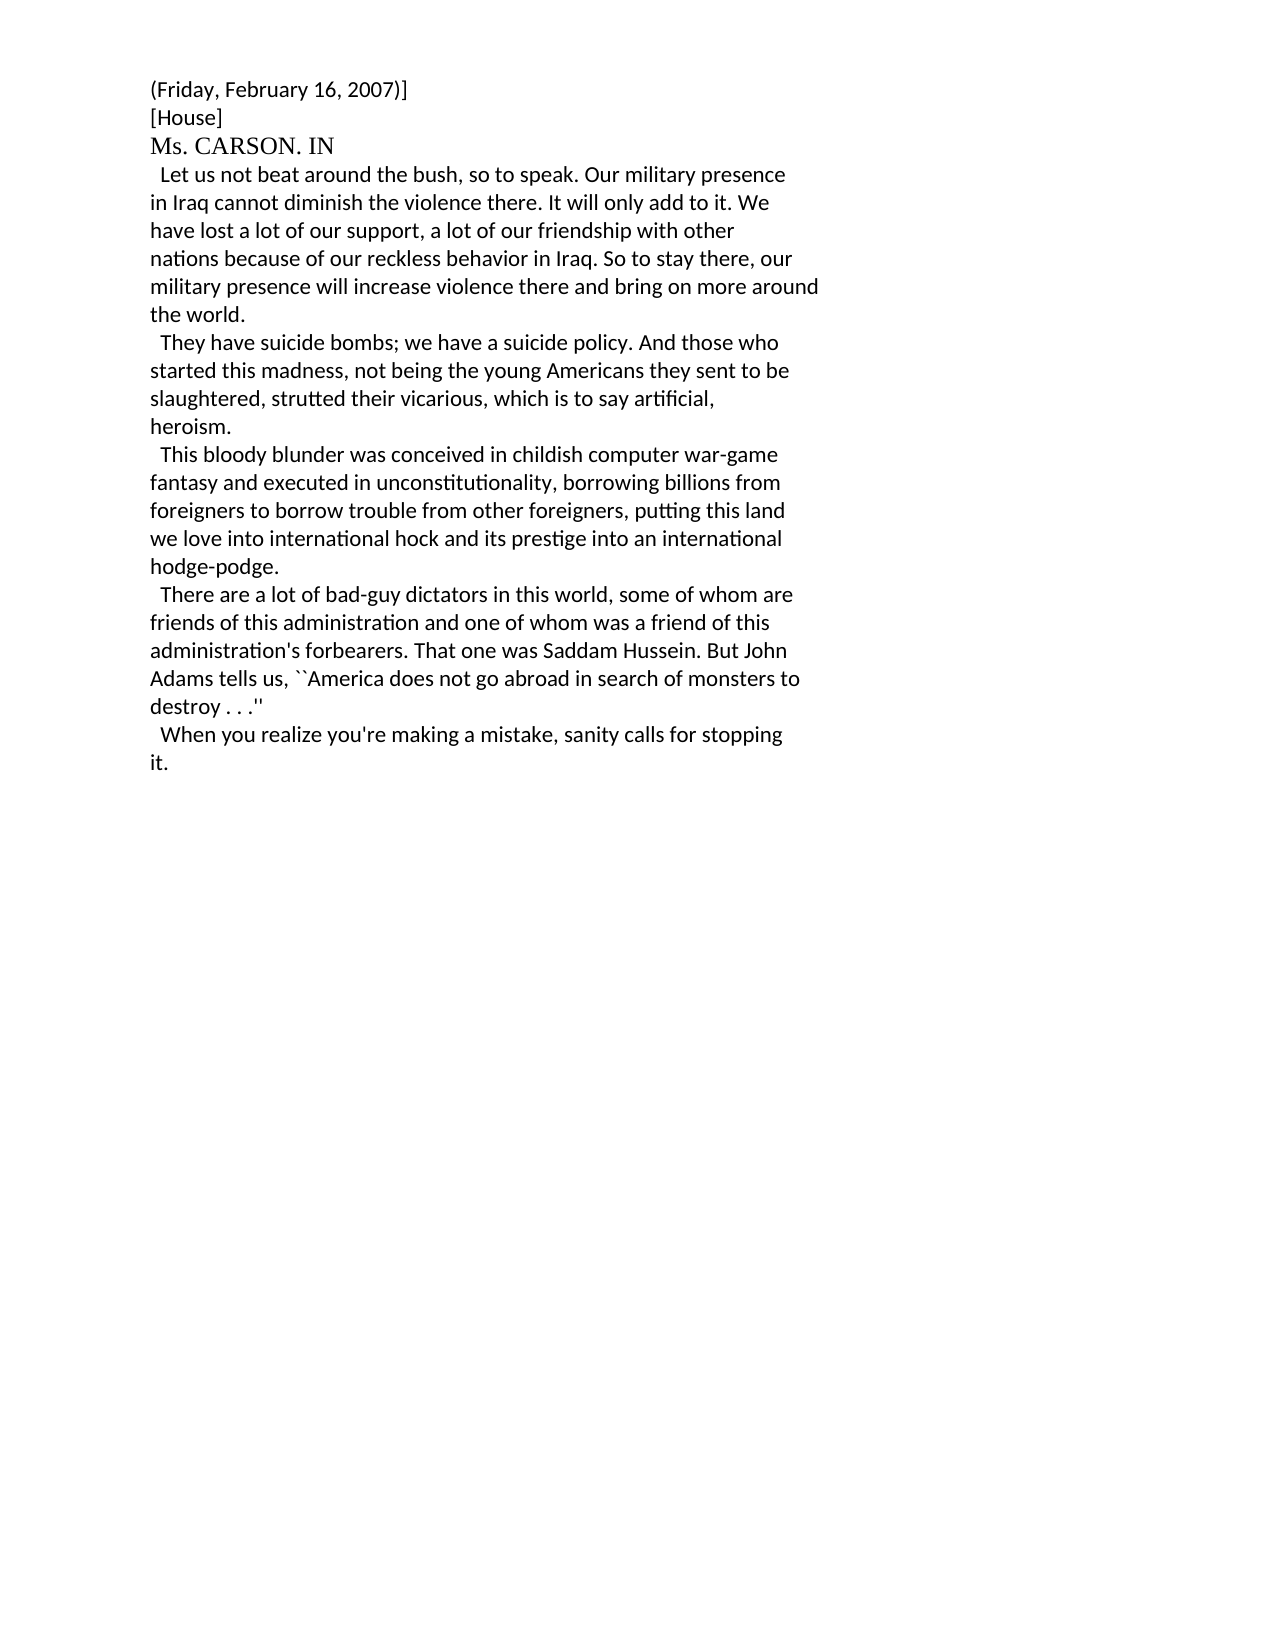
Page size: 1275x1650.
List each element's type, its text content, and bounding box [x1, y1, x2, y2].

text military presence will increase violence there and bring on more around [150, 272, 1125, 300]
text foreigners to borrow trouble from other foreigners, putting this land [150, 496, 1125, 524]
text There are a lot of bad-guy dictators in this world, some of whom are [150, 580, 1125, 608]
text in Iraq cannot diminish the violence there. It will only add to it. We [150, 188, 1125, 216]
text slaughtered, strutted their vicarious, which is to say artificial, [150, 384, 1125, 412]
text nations because of our reckless behavior in Iraq. So to stay there, our [150, 244, 1125, 272]
text destroy . . .'' [150, 692, 1125, 720]
text administration's forbearers. That one was Saddam Hussein. But John [150, 636, 1125, 664]
text This bloody blunder was conceived in childish computer war-game [150, 440, 1125, 468]
text When you realize you're making a mistake, sanity calls for stopping [150, 720, 1125, 748]
text friends of this administration and one of whom was a friend of this [150, 608, 1125, 636]
text They have suicide bombs; we have a suicide policy. And those who [150, 328, 1125, 356]
text hodge-podge. [150, 552, 1125, 580]
text started this madness, not being the young Americans they sent to be [150, 356, 1125, 384]
text it. [150, 748, 1125, 776]
text heroism. [150, 412, 1125, 440]
text Let us not beat around the bush, so to speak. Our military presence [150, 160, 1125, 188]
text the world. [150, 300, 1125, 328]
text we love into international hock and its prestige into an international [150, 524, 1125, 552]
text fantasy and executed in unconstitutionality, borrowing billions from [150, 468, 1125, 496]
text have lost a lot of our support, a lot of our friendship with other [150, 216, 1125, 244]
text Adams tells us, ``America does not go abroad in search of monsters to [150, 664, 1125, 692]
